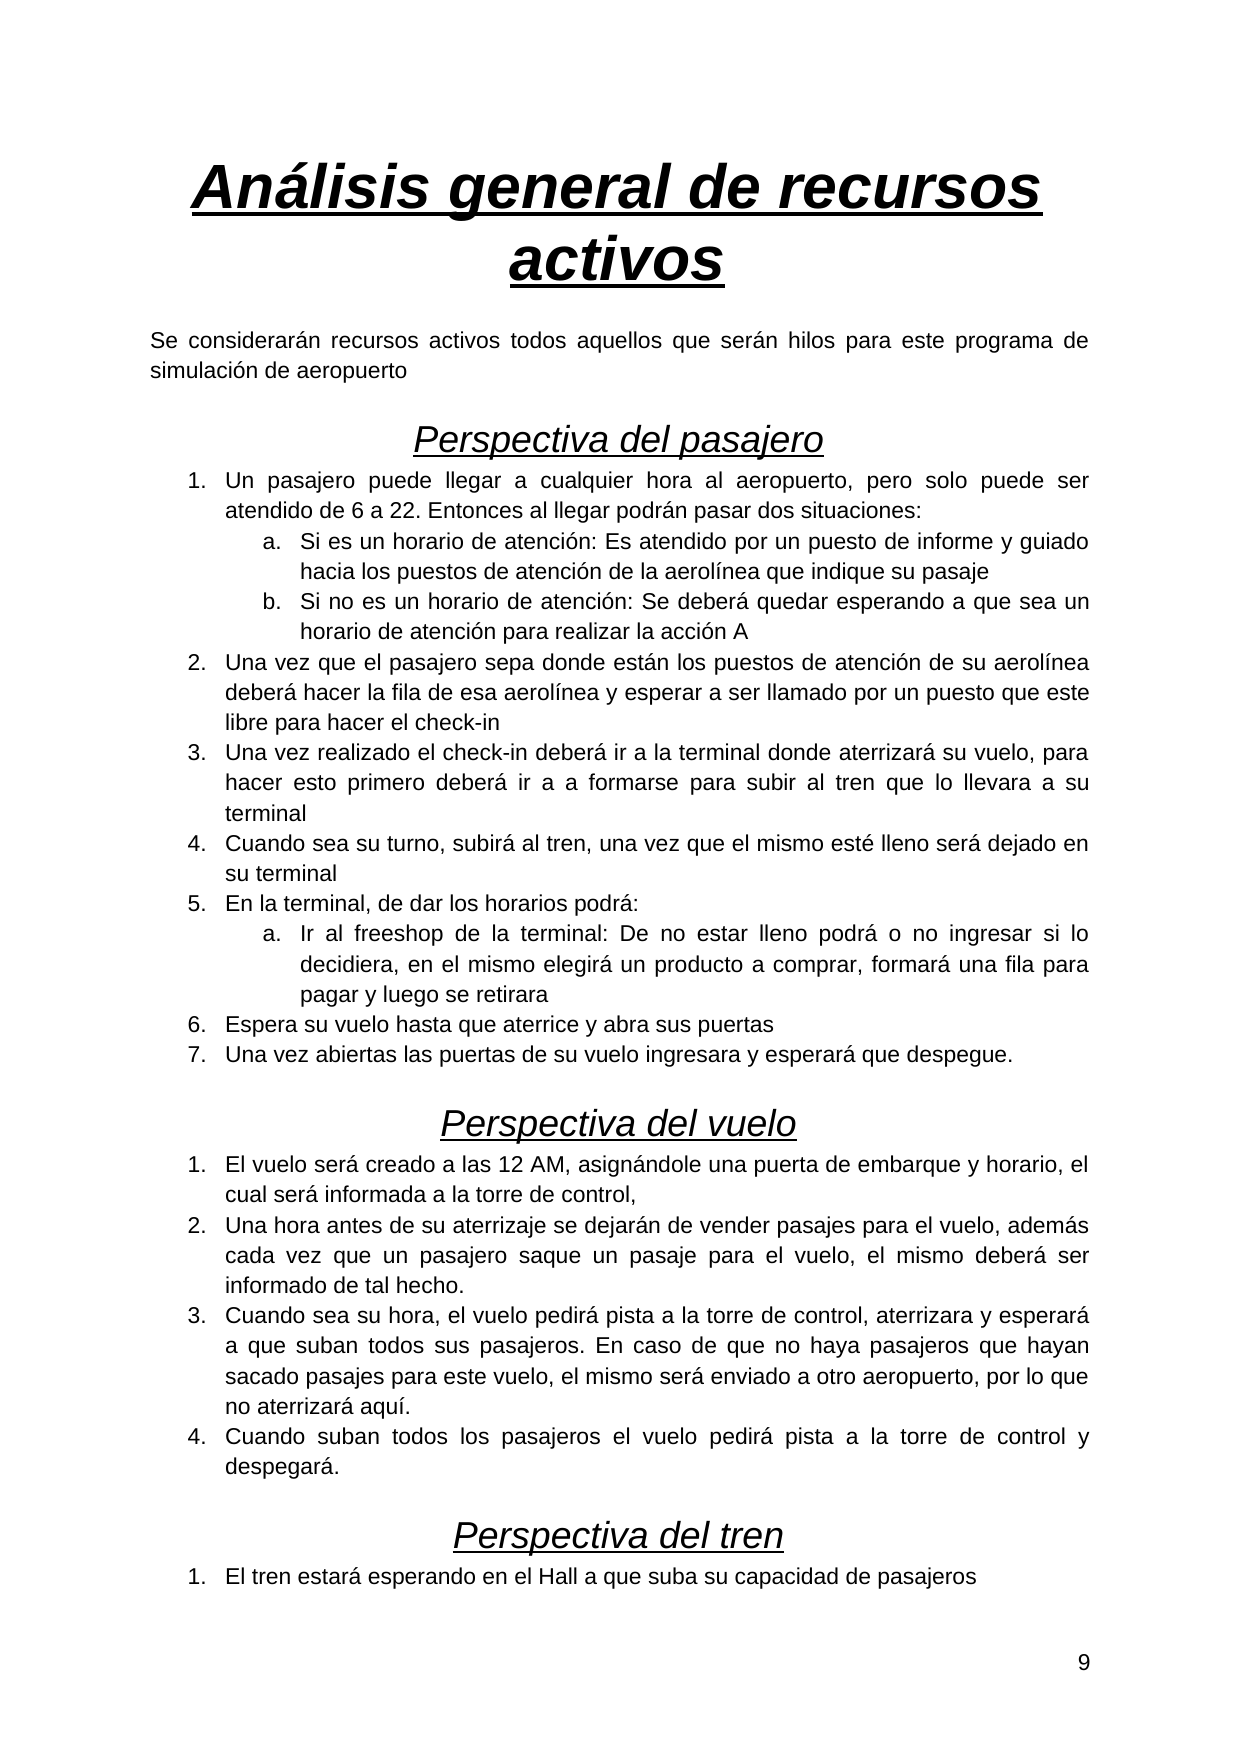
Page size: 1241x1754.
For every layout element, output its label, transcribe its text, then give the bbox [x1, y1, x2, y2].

list Ir al freeshop de la terminal: De no estar lleno podrá o no ingresar si lo decidiera, en el mismo elegirá un producto a comprar, formará una fila para pagar y luego se retirara [262, 920, 1090, 1007]
list Cuando sea su turno, subirá al tren, una vez que el mismo esté lleno será dejado en su terminal [187, 830, 1090, 886]
list Una vez abiertas las puertas de su vuelo ingresara y esperará que despegue. [187, 1041, 1090, 1068]
list Cuando sea su hora, el vuelo pedirá pista a la torre de control, aterrizara y esperará a que suban todos sus pasajeros. En caso de que no haya pasajeros que hayan sacado pasajes para este vuelo, el mismo será enviado a otro aeropuerto, por lo que no aterrizará aquí. [187, 1302, 1090, 1419]
list Si es un horario de atención: Es atendido por un puesto de informe y guiado hacia los puestos de atención de la aerolínea que indique su pasaje [262, 528, 1090, 584]
subtitle Perspectiva del pasajero [150, 418, 1090, 461]
subtitle Análisis general de recursos activos [150, 150, 1090, 294]
list Una vez realizado el check-in deberá ir a la terminal donde aterrizará su vuelo, para hacer esto primero deberá ir a a formarse para subir al tren que lo llevara a su terminal [187, 739, 1090, 826]
list El tren estará esperando en el Hall a que suba su capacidad de pasajeros [187, 1563, 1090, 1590]
list Cuando suban todos los pasajeros el vuelo pedirá pista a la torre de control y despegará. [187, 1423, 1090, 1480]
list Un pasajero puede llegar a cualquier hora al aeropuerto, pero solo puede ser atendido de 6 a 22. Entonces al llegar podrán pasar dos situaciones: [187, 467, 1090, 524]
list El vuelo será creado a las 12 AM, asignándole una puerta de embarque y horario, el cual será informada a la torre de control, [187, 1151, 1090, 1208]
text Se considerarán recursos activos todos aquellos que serán hilos para este programa de simulación de aeropuerto [150, 327, 1090, 384]
list Una hora antes de su aterrizaje se dejarán de vender pasajes para el vuelo, además cada vez que un pasajero saque un pasaje para el vuelo, el mismo deberá ser informado de tal hecho. [187, 1212, 1090, 1298]
list Espera su vuelo hasta que aterrice y abra sus puertas [187, 1011, 1090, 1037]
subtitle Perspectiva del tren [150, 1514, 1090, 1557]
list En la terminal, de dar los horarios podrá: [187, 890, 1090, 917]
list Si no es un horario de atención: Se deberá quedar esperando a que sea un horario de atención para realizar la acción A [262, 588, 1090, 645]
list Una vez que el pasajero sepa donde están los puestos de atención de su aerolínea deberá hacer la fila de esa aerolínea y esperar a ser llamado por un puesto que este libre para hacer el check-in [187, 648, 1090, 735]
subtitle Perspectiva del vuelo [150, 1102, 1090, 1145]
